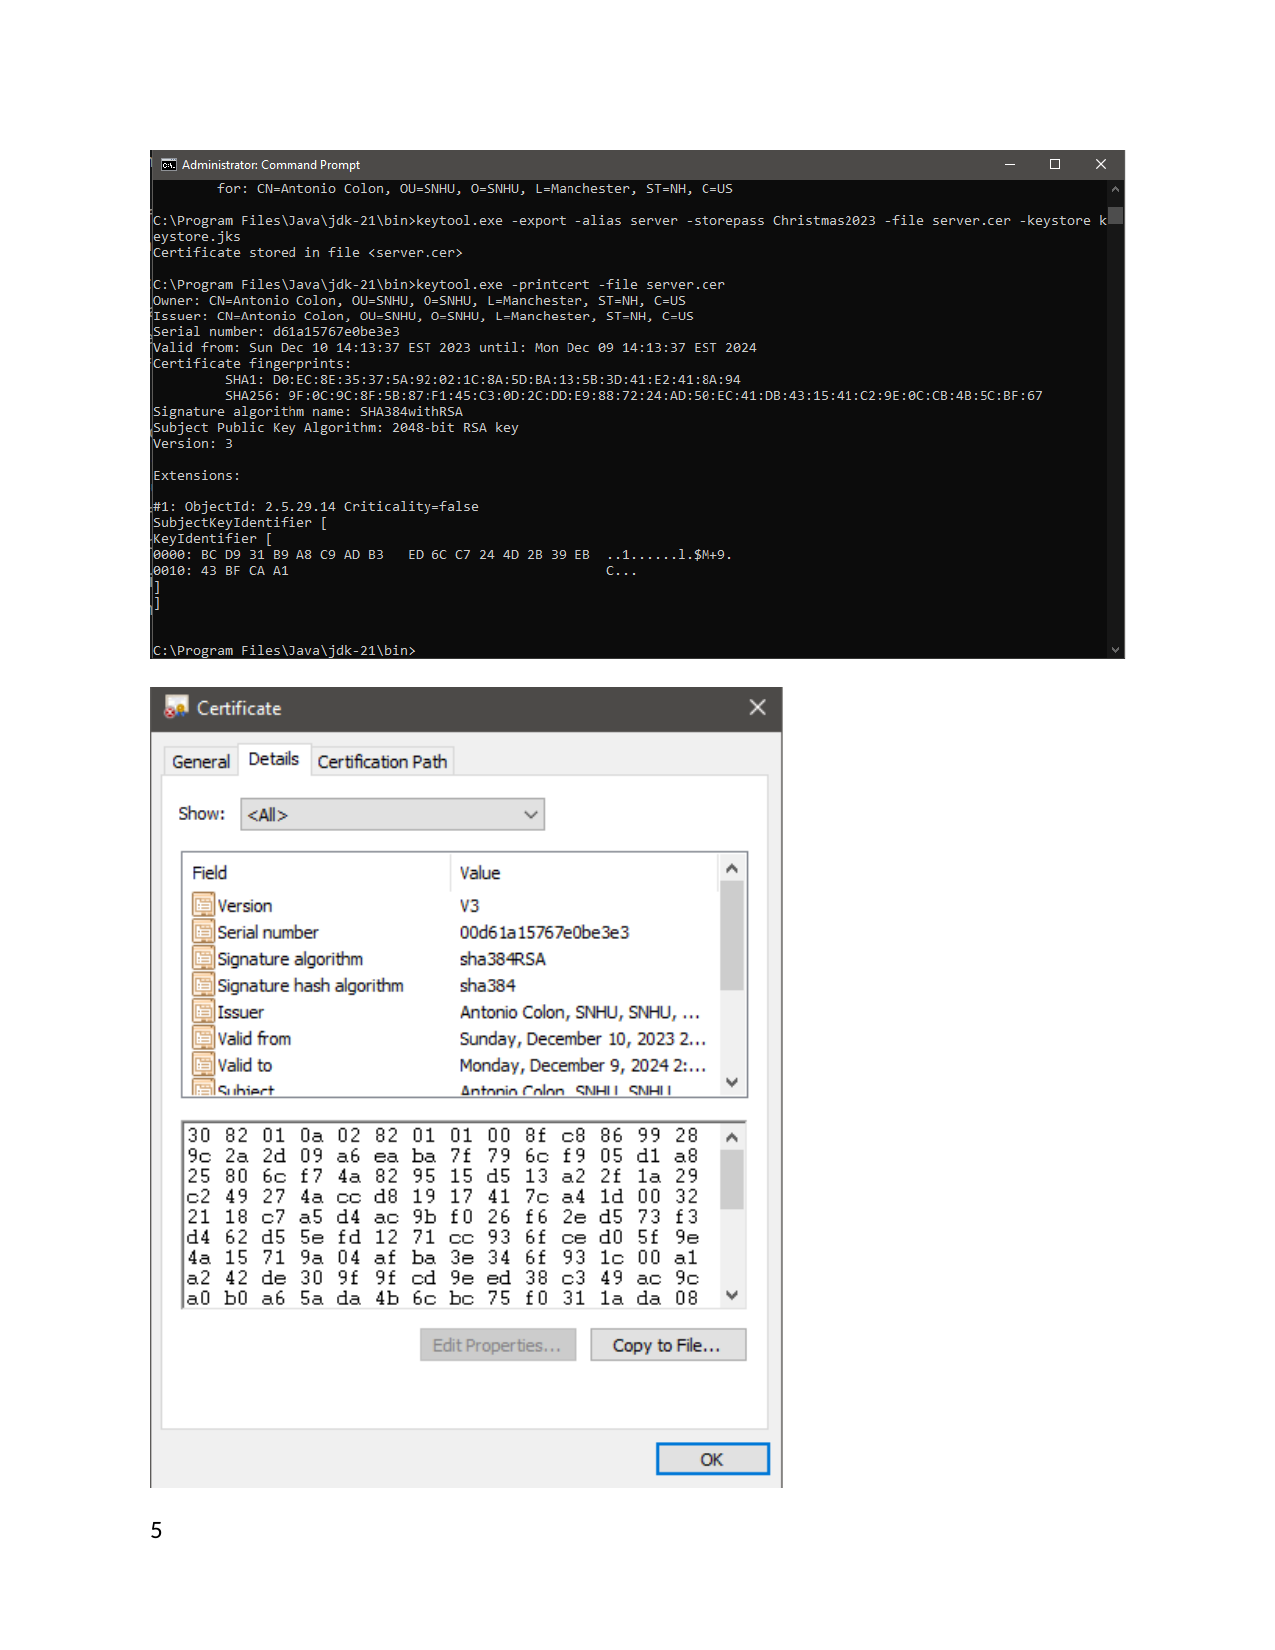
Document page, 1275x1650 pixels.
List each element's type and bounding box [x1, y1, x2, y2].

picture [150, 687, 783, 1488]
picture [150, 150, 1125, 659]
